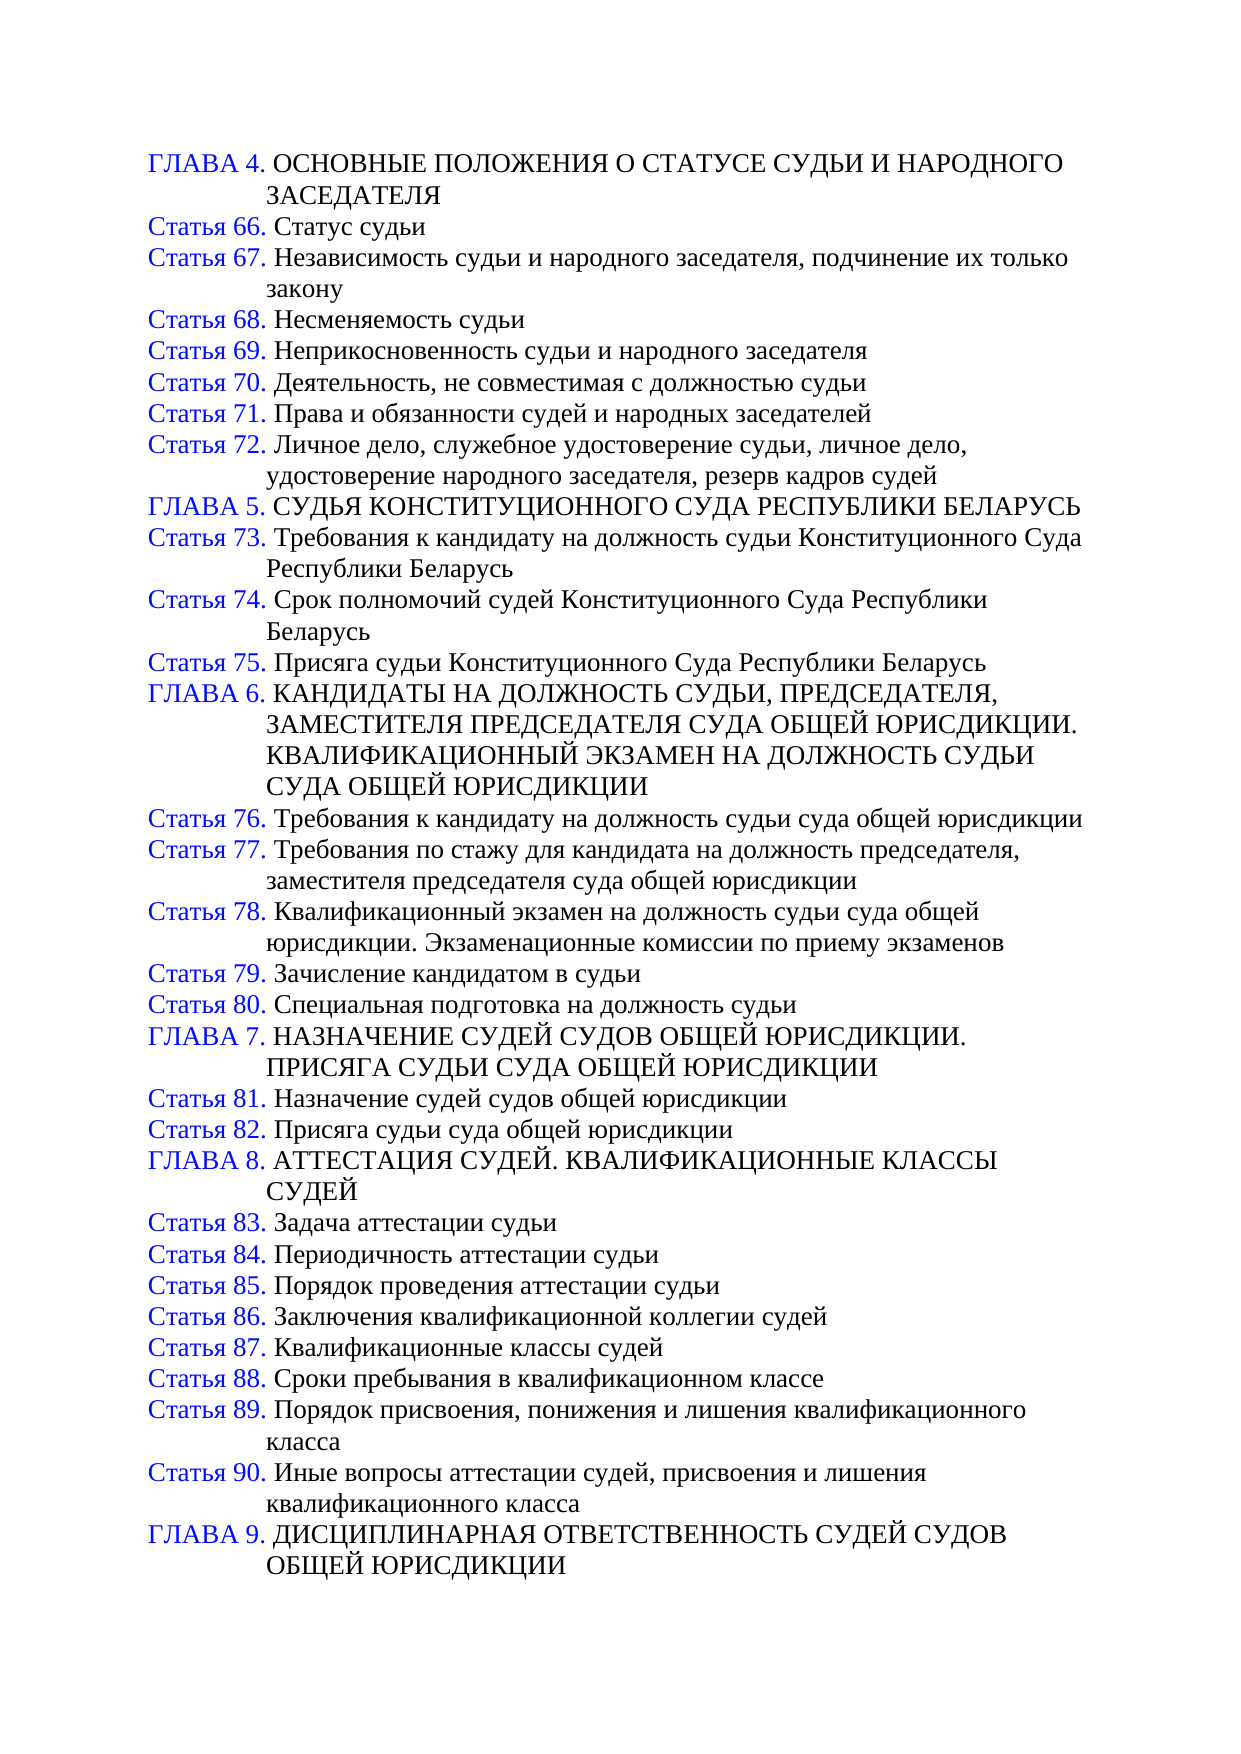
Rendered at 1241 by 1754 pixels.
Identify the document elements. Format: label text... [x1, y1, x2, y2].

text Статья 73. Требования к кандидату на должность судьи Конституционного Суда Республики Беларусь [148, 521, 1093, 584]
text Статья 77. Требования по стажу для кандидата на должность председателя, заместителя председателя суда общей юрисдикции [148, 833, 1093, 895]
text Статья 69. Неприкосновенность судьи и народного заседателя [148, 334, 1093, 366]
text ГЛАВА 7. НАЗНАЧЕНИЕ СУДЕЙ СУДОВ ОБЩЕЙ ЮРИСДИКЦИИ. ПРИСЯГА СУДЬИ СУДА ОБЩЕЙ ЮРИСДИКЦИИ [148, 1020, 1093, 1082]
text Статья 74. Срок полномочий судей Конституционного Суда Республики Беларусь [148, 584, 1093, 646]
text ГЛАВА 9. ДИСЦИПЛИНАРНАЯ ОТВЕТСТВЕННОСТЬ СУДЕЙ СУДОВ ОБЩЕЙ ЮРИСДИКЦИИ [148, 1518, 1093, 1580]
text Статья 76. Требования к кандидату на должность судьи суда общей юрисдикции [148, 802, 1093, 833]
text Статья 83. Задача аттестации судьи [148, 1207, 1093, 1238]
text Статья 80. Специальная подготовка на должность судьи [148, 988, 1093, 1020]
text Статья 68. Несменяемость судьи [148, 303, 1093, 334]
text ГЛАВА 4. ОСНОВНЫЕ ПОЛОЖЕНИЯ О СТАТУСЕ СУДЬИ И НАРОДНОГО ЗАСЕДАТЕЛЯ [148, 148, 1093, 210]
text Статья 81. Назначение судей судов общей юрисдикции [148, 1082, 1093, 1113]
text Статья 84. Периодичность аттестации судьи [148, 1238, 1093, 1269]
text Статья 86. Заключения квалификационной коллегии судей [148, 1300, 1093, 1331]
text Статья 79. Зачисление кандидатом в судьи [148, 957, 1093, 988]
text Статья 78. Квалификационный экзамен на должность судьи суда общей юрисдикции. Экзаменационные комиссии по приему экзаменов [148, 895, 1093, 957]
text Статья 88. Сроки пребывания в квалификационном классе [148, 1362, 1093, 1393]
text Статья 71. Права и обязанности судей и народных заседателей [148, 397, 1093, 428]
text Статья 70. Деятельность, не совместимая с должностью судьи [148, 366, 1093, 397]
text Статья 66. Статус судьи [148, 210, 1093, 241]
text Статья 75. Присяга судьи Конституционного Суда Республики Беларусь [148, 646, 1093, 677]
text Статья 72. Личное дело, служебное удостоверение судьи, личное дело, удостоверение народного заседателя, резерв кадров судей [148, 428, 1093, 490]
text ГЛАВА 6. КАНДИДАТЫ НА ДОЛЖНОСТЬ СУДЬИ, ПРЕДСЕДАТЕЛЯ, ЗАМЕСТИТЕЛЯ ПРЕДСЕДАТЕЛЯ СУДА ОБЩЕЙ ЮРИСДИКЦИИ. КВАЛИФИКАЦИОННЫЙ ЭКЗАМЕН НА ДОЛЖНОСТЬ СУДЬИ СУДА ОБЩЕЙ ЮРИСДИКЦИИ [148, 677, 1093, 802]
text Статья 87. Квалификационные классы судей [148, 1331, 1093, 1362]
text Статья 90. Иные вопросы аттестации судей, присвоения и лишения квалификационного класса [148, 1456, 1093, 1518]
text Статья 89. Порядок присвоения, понижения и лишения квалификационного класса [148, 1393, 1093, 1456]
text ГЛАВА 5. СУДЬЯ КОНСТИТУЦИОННОГО СУДА РЕСПУБЛИКИ БЕЛАРУСЬ [148, 490, 1093, 521]
text ГЛАВА 8. АТТЕСТАЦИЯ СУДЕЙ. КВАЛИФИКАЦИОННЫЕ КЛАССЫ СУДЕЙ [148, 1144, 1093, 1207]
text Статья 67. Независимость судьи и народного заседателя, подчинение их только закону [148, 241, 1093, 303]
text Статья 82. Присяга судьи суда общей юрисдикции [148, 1113, 1093, 1144]
text Статья 85. Порядок проведения аттестации судьи [148, 1269, 1093, 1300]
